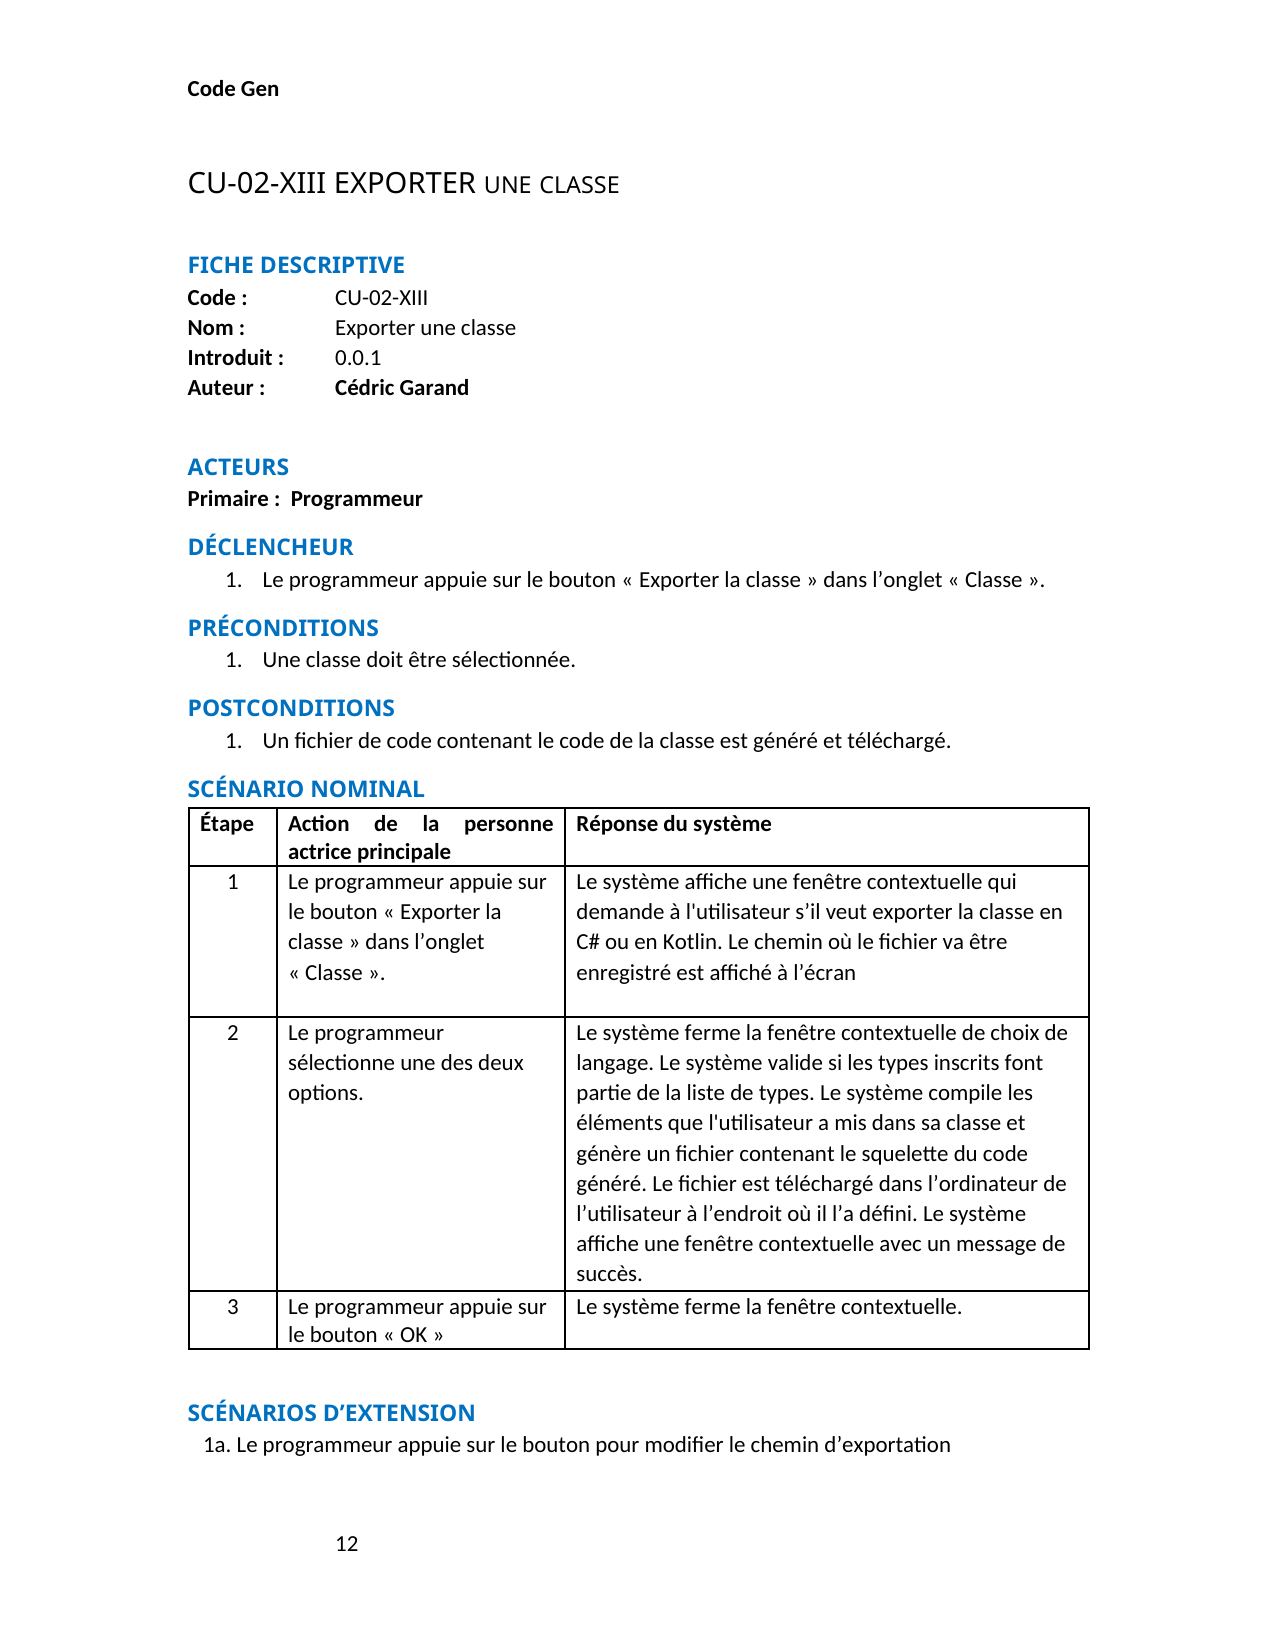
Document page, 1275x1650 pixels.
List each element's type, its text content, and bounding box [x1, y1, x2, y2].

subtitle Postconditions [187, 692, 1087, 724]
table_cell 3 [190, 1292, 276, 1348]
list Un fichier de code contenant le code de la classe est généré et téléchargé. [225, 726, 1087, 754]
subtitle Acteurs [187, 451, 1087, 482]
table_cell 1 [190, 867, 276, 1016]
table_cell Le programmeur appuie sur le bouton « OK » [278, 1292, 564, 1348]
subtitle Scénarios d’extension [187, 1397, 1087, 1428]
list Le programmeur appuie sur le bouton « Exporter la classe » dans l’onglet « Classe ». [225, 565, 1087, 593]
table_header Action de la personne actrice principale [278, 809, 564, 865]
subtitle Préconditions [187, 612, 1087, 643]
subtitle Déclencheur [187, 531, 1087, 562]
text Code : CU-02-XIII Nom : Exporter une classe Introduit : 0.0.1 Auteur : Cédric Garand [187, 283, 1087, 432]
text 1a. Le programmeur appuie sur le bouton pour modifier le chemin d’exportation [187, 1431, 1087, 1458]
table_cell Le système ferme la fenêtre contextuelle de choix de langage. Le système valide si les types inscrits font partie de la liste de types. Le système compile les éléments que l'utilisateur a mis dans sa classe et génère un fichier contenant le squelette du code généré. Le fichier est téléchargé dans l’ordinateur de l’utilisateur à l’endroit où il l’a défini. Le système affiche une fenêtre contextuelle avec un message de succès. [566, 1018, 1088, 1290]
table_cell Le programmeur appuie sur le bouton « Exporter la classe » dans l’onglet « Classe ». [278, 867, 564, 1016]
text Primaire : Programmeur [187, 484, 1087, 512]
table_cell Le système ferme la fenêtre contextuelle. [566, 1292, 1088, 1348]
list Une classe doit être sélectionnée. [225, 646, 1087, 673]
table_header Réponse du système [566, 809, 1088, 865]
subtitle Fiche descriptive [187, 249, 1087, 280]
table_cell 2 [190, 1018, 276, 1290]
subtitle Scénario nominal [187, 773, 1087, 804]
table_cell Le programmeur sélectionne une des deux options. [278, 1018, 564, 1290]
table_cell Le système affiche une fenêtre contextuelle qui demande à l'utilisateur s’il veut exporter la classe en C# ou en Kotlin. Le chemin où le fichier va être enregistré est affiché à l’écran [566, 867, 1088, 1016]
subtitle CU-02-XIII EXPORTER une classe [187, 162, 1087, 202]
table_header Étape [190, 809, 276, 865]
